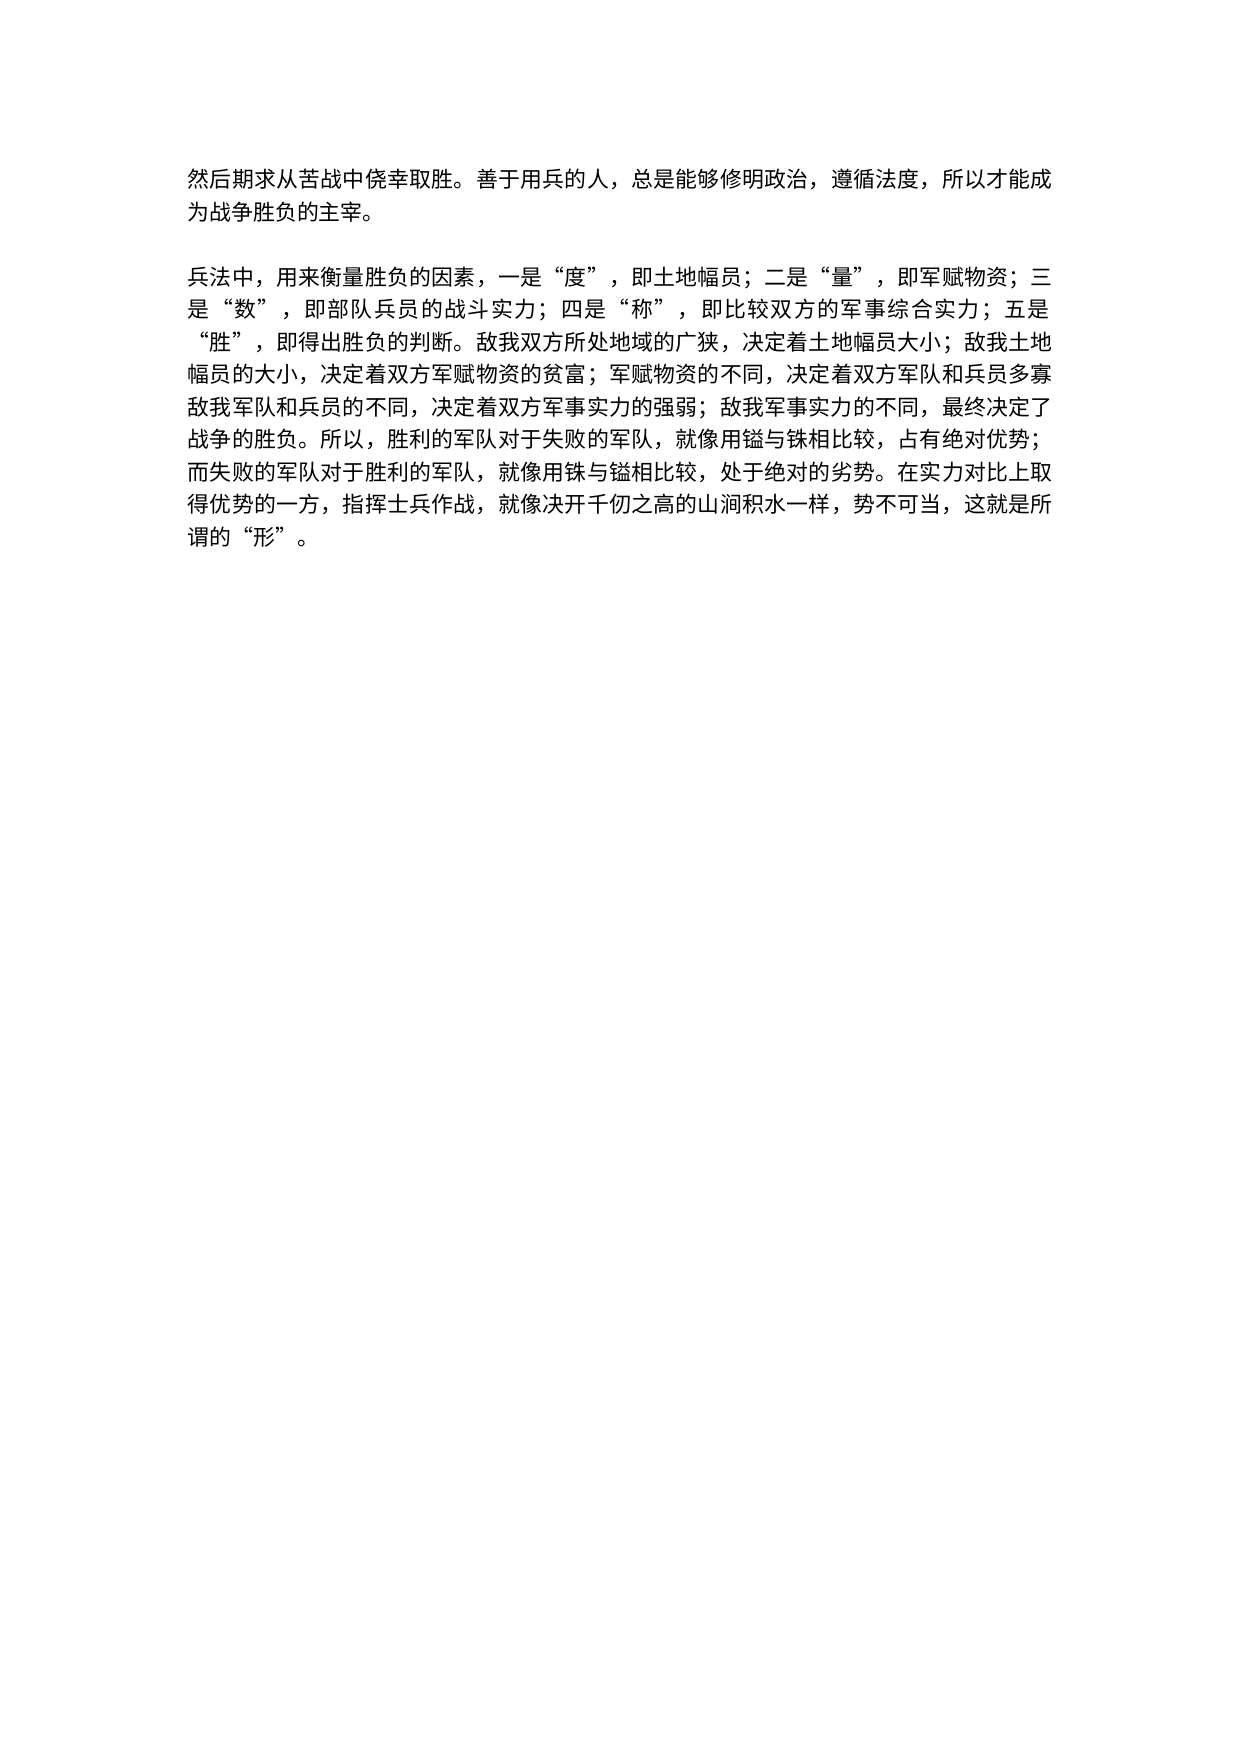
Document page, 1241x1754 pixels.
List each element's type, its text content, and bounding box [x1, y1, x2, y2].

text 兵法中，用来衡量胜负的因素，一是“度”，即土地幅员；二是“量”，即军赋物资；三是“数”，即部队兵员的战斗实力；四是“称”，即比较双方的军事综合实力；五是“胜”，即得出胜负的判断。敌我双方所处地域的广狭，决定着土地幅员大小；敌我土地幅员的大小，决定着双方军赋物资的贫富；军赋物资的不同，决定着双方军队和兵员多寡；敌我军队和兵员的不同，决定着双方军事实力的强弱；敌我军事实力的不同，最终决定了战争的胜负。所以，胜利的军队对于失败的军队，就像用镒与铢相比较，占有绝对优势；而失败的军队对于胜利的军队，就像用铢与镒相比较，处于绝对的劣势。在实力对比上取得优势的一方，指挥士兵作战，就像决开千仞之高的山涧积水一样，势不可当，这就是所谓的“形”。 [187, 259, 1053, 552]
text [187, 162, 1053, 227]
